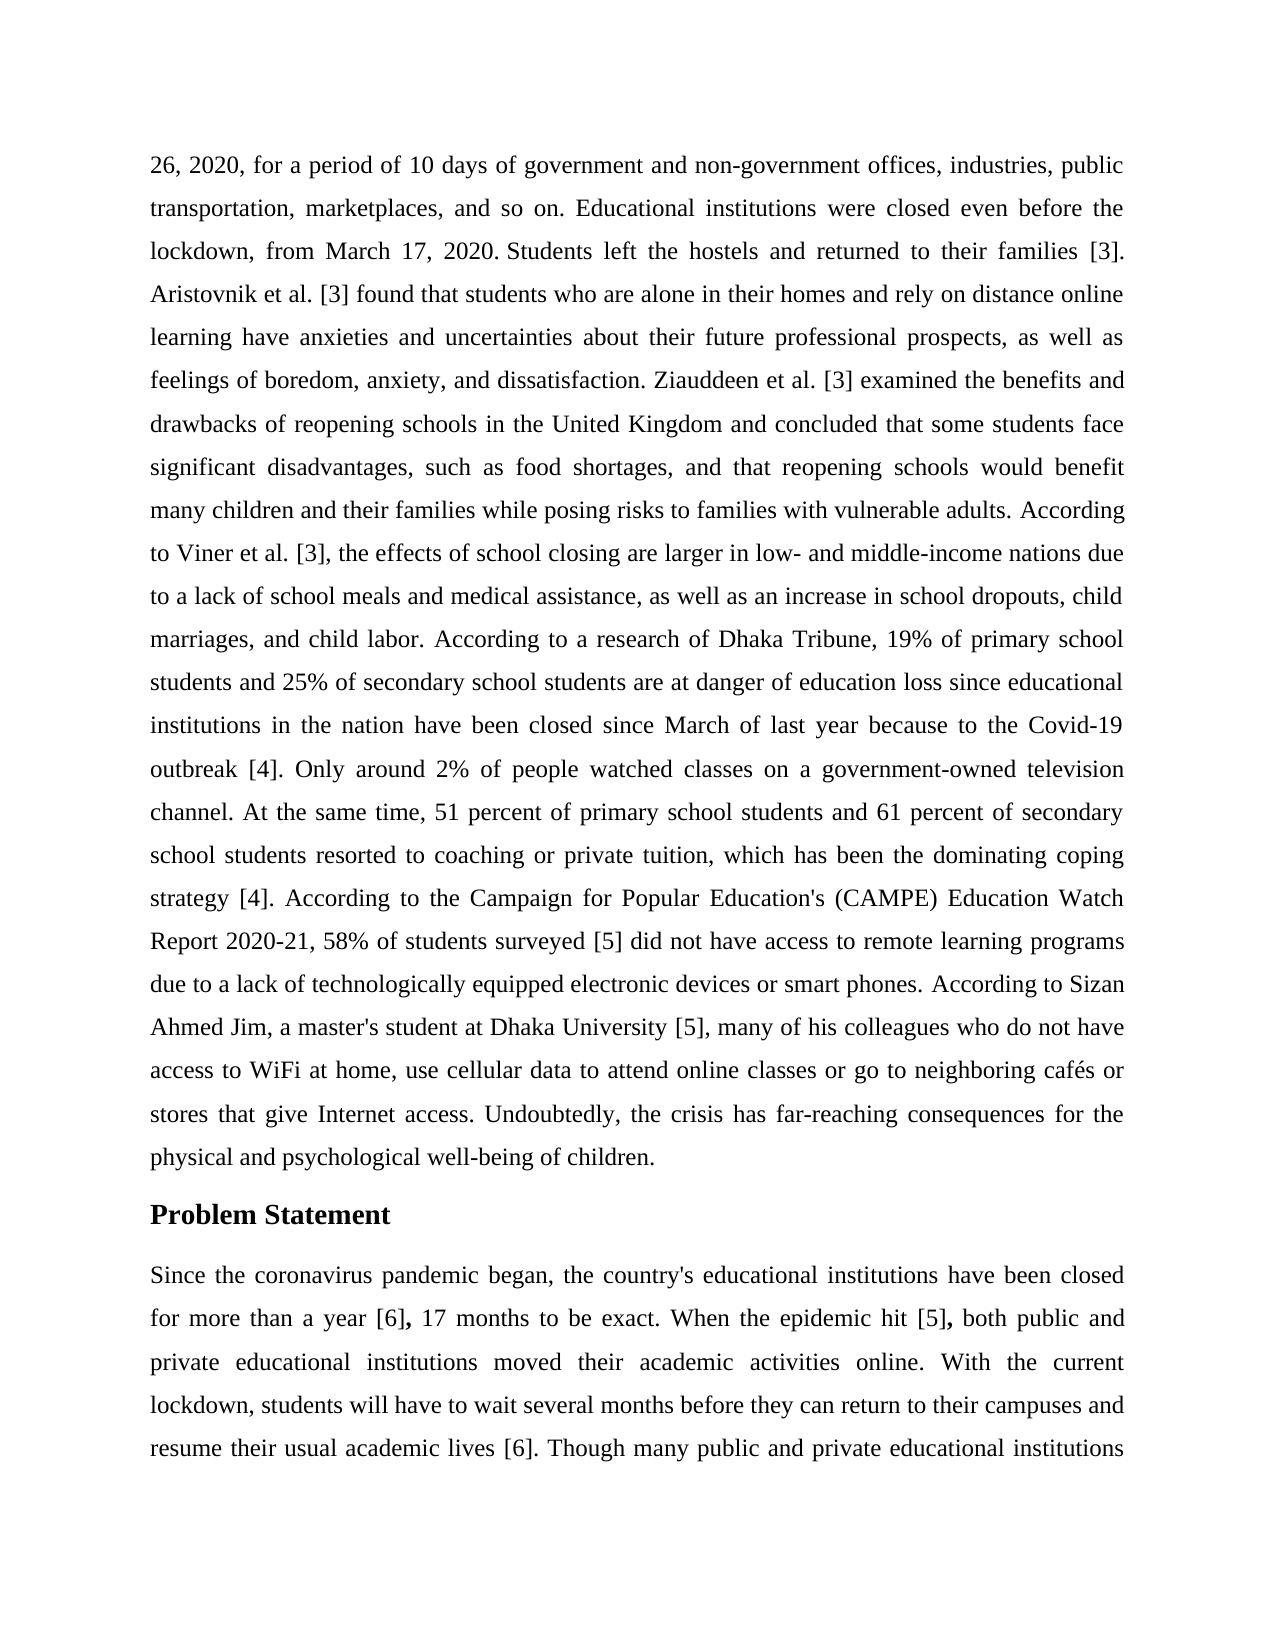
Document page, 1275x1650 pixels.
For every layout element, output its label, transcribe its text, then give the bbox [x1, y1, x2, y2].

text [150, 150, 1125, 1171]
text Problem Statement [150, 1197, 1125, 1231]
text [150, 1260, 1125, 1462]
